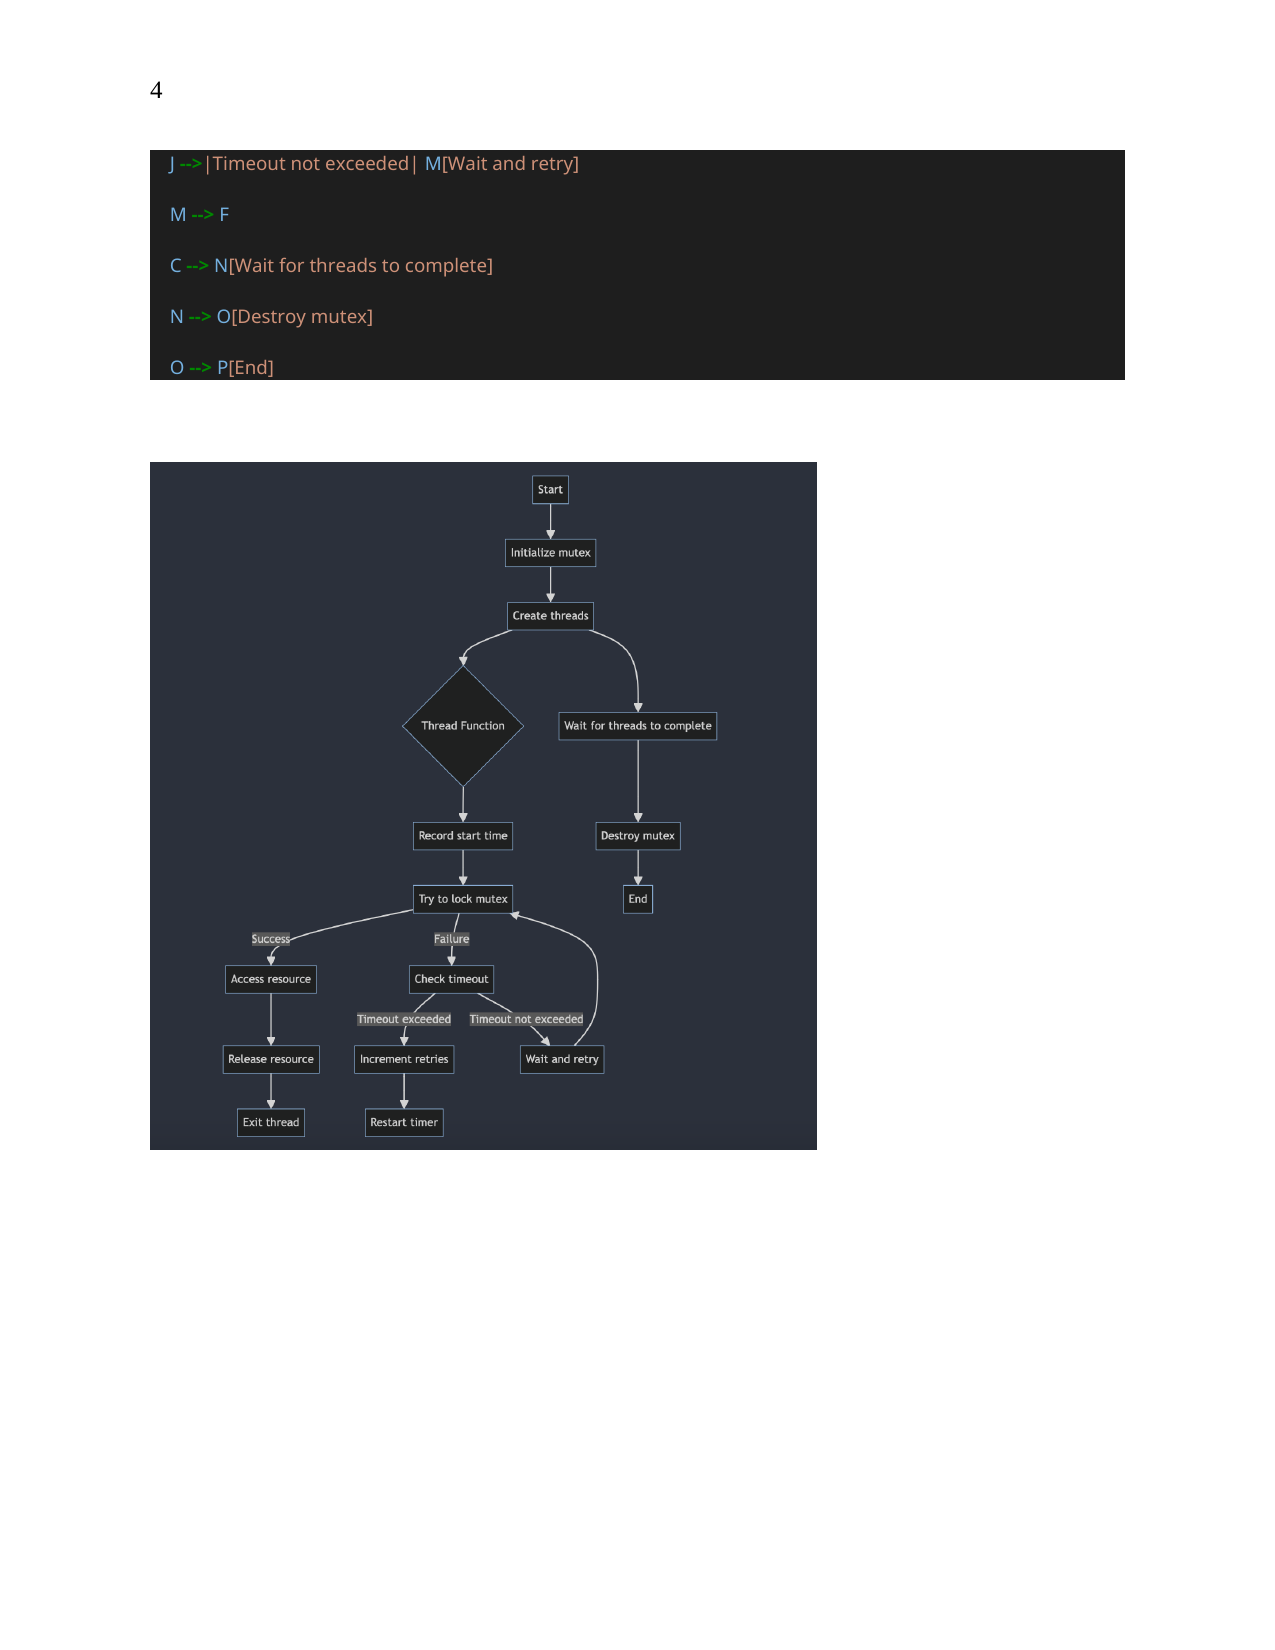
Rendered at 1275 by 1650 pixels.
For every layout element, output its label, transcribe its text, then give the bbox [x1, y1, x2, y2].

text N --> O[Destroy mutex] [150, 303, 1125, 329]
text O --> P[End] [150, 354, 1125, 380]
text C --> N[Wait for threads to complete] [150, 252, 1125, 278]
text M --> F [150, 201, 1125, 227]
picture [150, 462, 817, 1150]
text J -->|Timeout not exceeded| M[Wait and retry] [150, 150, 1125, 176]
